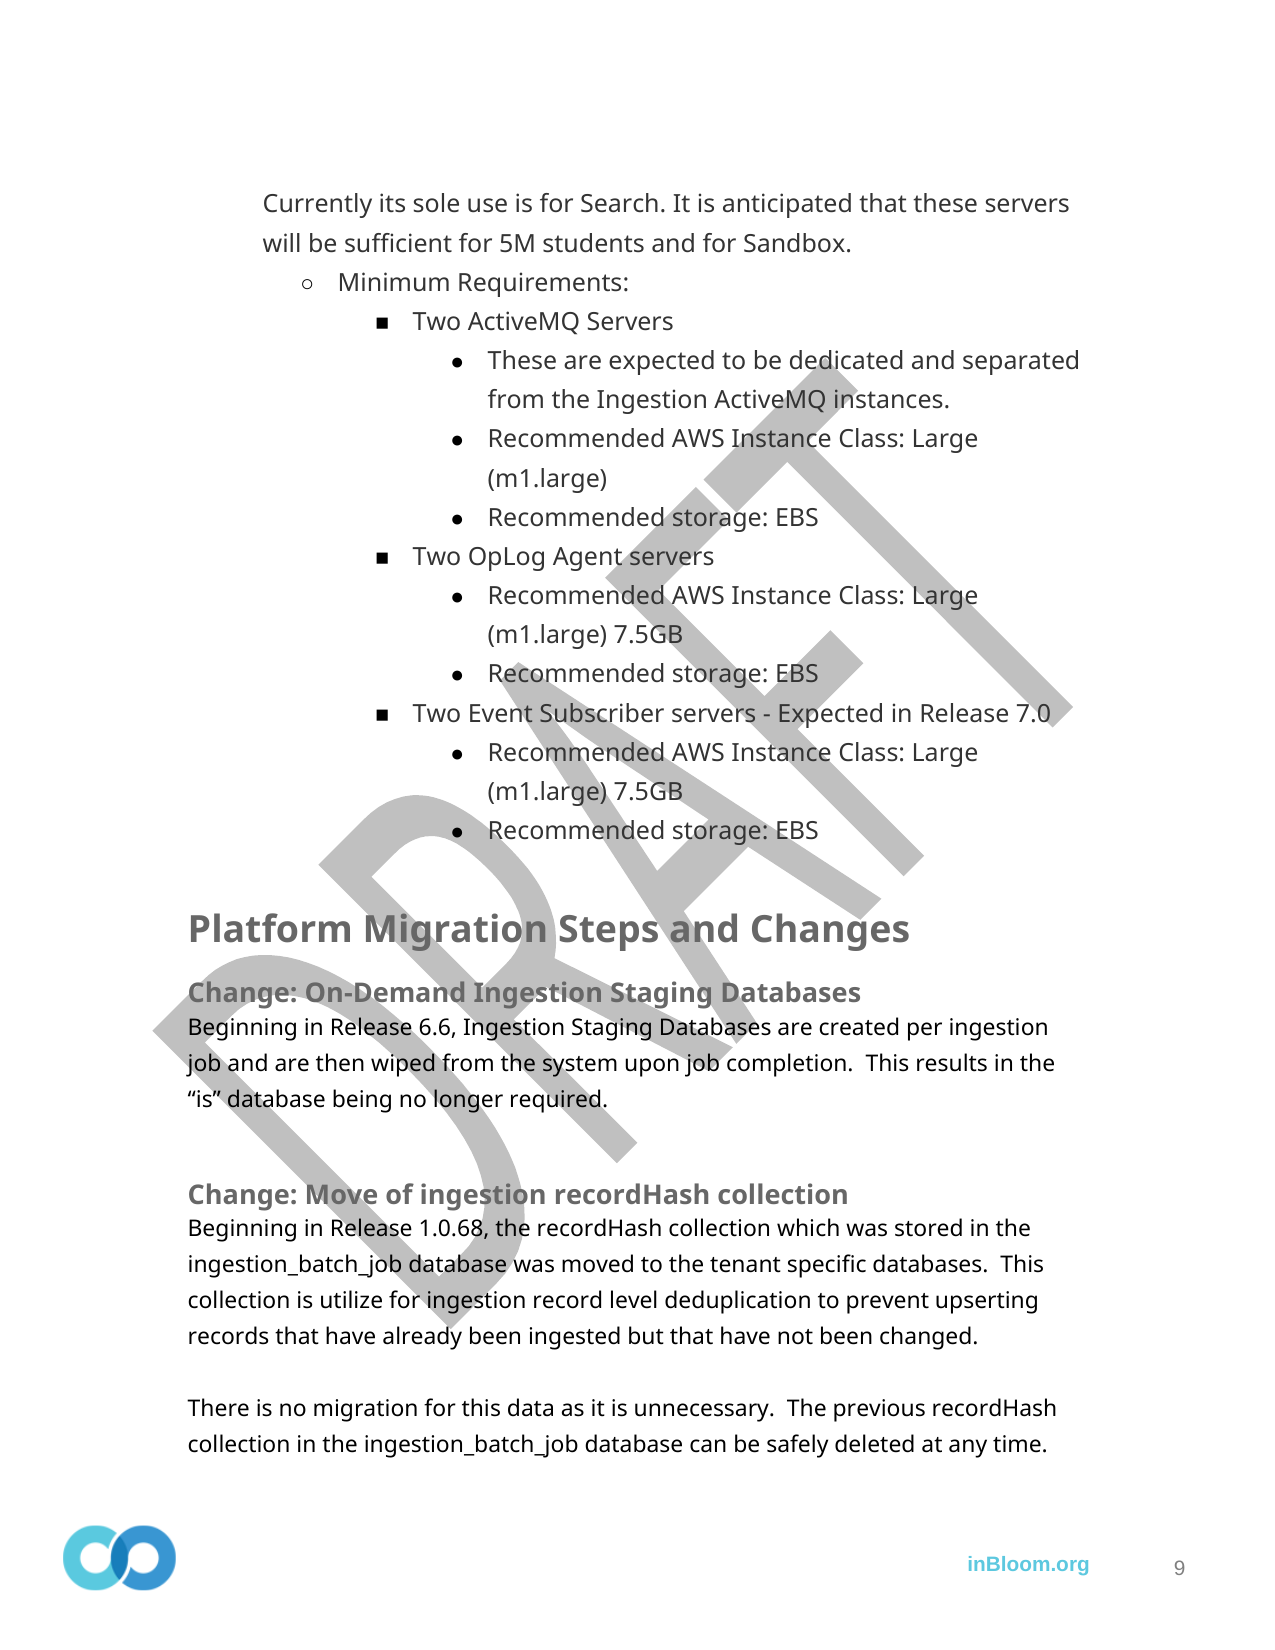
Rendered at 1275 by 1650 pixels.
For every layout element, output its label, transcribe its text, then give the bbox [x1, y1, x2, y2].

list Two Event Subscriber servers - Expected in Release 7.0 [375, 695, 1087, 729]
list Minimum Requirements: [300, 264, 1087, 298]
list Recommended storage: EBS [450, 499, 1087, 533]
text Beginning in Release 6.6, Ingestion Staging Databases are created per ingestion job and are then wiped from the system upon job completion. This results in the “is” database being no longer required. [187, 1011, 1087, 1114]
list Recommended AWS Instance Class: Large (m1.large) 7.5GB [450, 734, 1087, 808]
list These are expected to be dedicated and separated from the Ingestion ActiveMQ instances. [450, 343, 1087, 416]
subtitle Change: On-Demand Ingestion Staging Databases [187, 974, 1087, 1011]
list Recommended storage: EBS [450, 656, 1087, 690]
text Beginning in Release 1.0.68, the recordHash collection which was stored in the ingestion_batch_job database was moved to the tenant specific databases. This collection is utilize for ingestion record level deduplication to prevent upserting records that have already been ingested but that have not been changed. [187, 1212, 1087, 1351]
list Recommended AWS Instance Class: Large (m1.large) [450, 421, 1087, 494]
list Recommended AWS Instance Class: Large (m1.large) 7.5GB [450, 578, 1087, 651]
list Two OpLog Agent servers [375, 538, 1087, 573]
list Two ActiveMQ Servers [375, 303, 1087, 338]
subtitle Change: Move of ingestion recordHash collection [187, 1175, 1087, 1212]
subtitle Platform Migration Steps and Changes [187, 902, 1087, 953]
text There is no migration for this data as it is unnecessary. The previous recordHash collection in the ingestion_batch_job database can be safely deleted at any time. [187, 1392, 1087, 1459]
picture [53, 1513, 926, 1630]
list Recommended storage: EBS [450, 813, 1087, 847]
